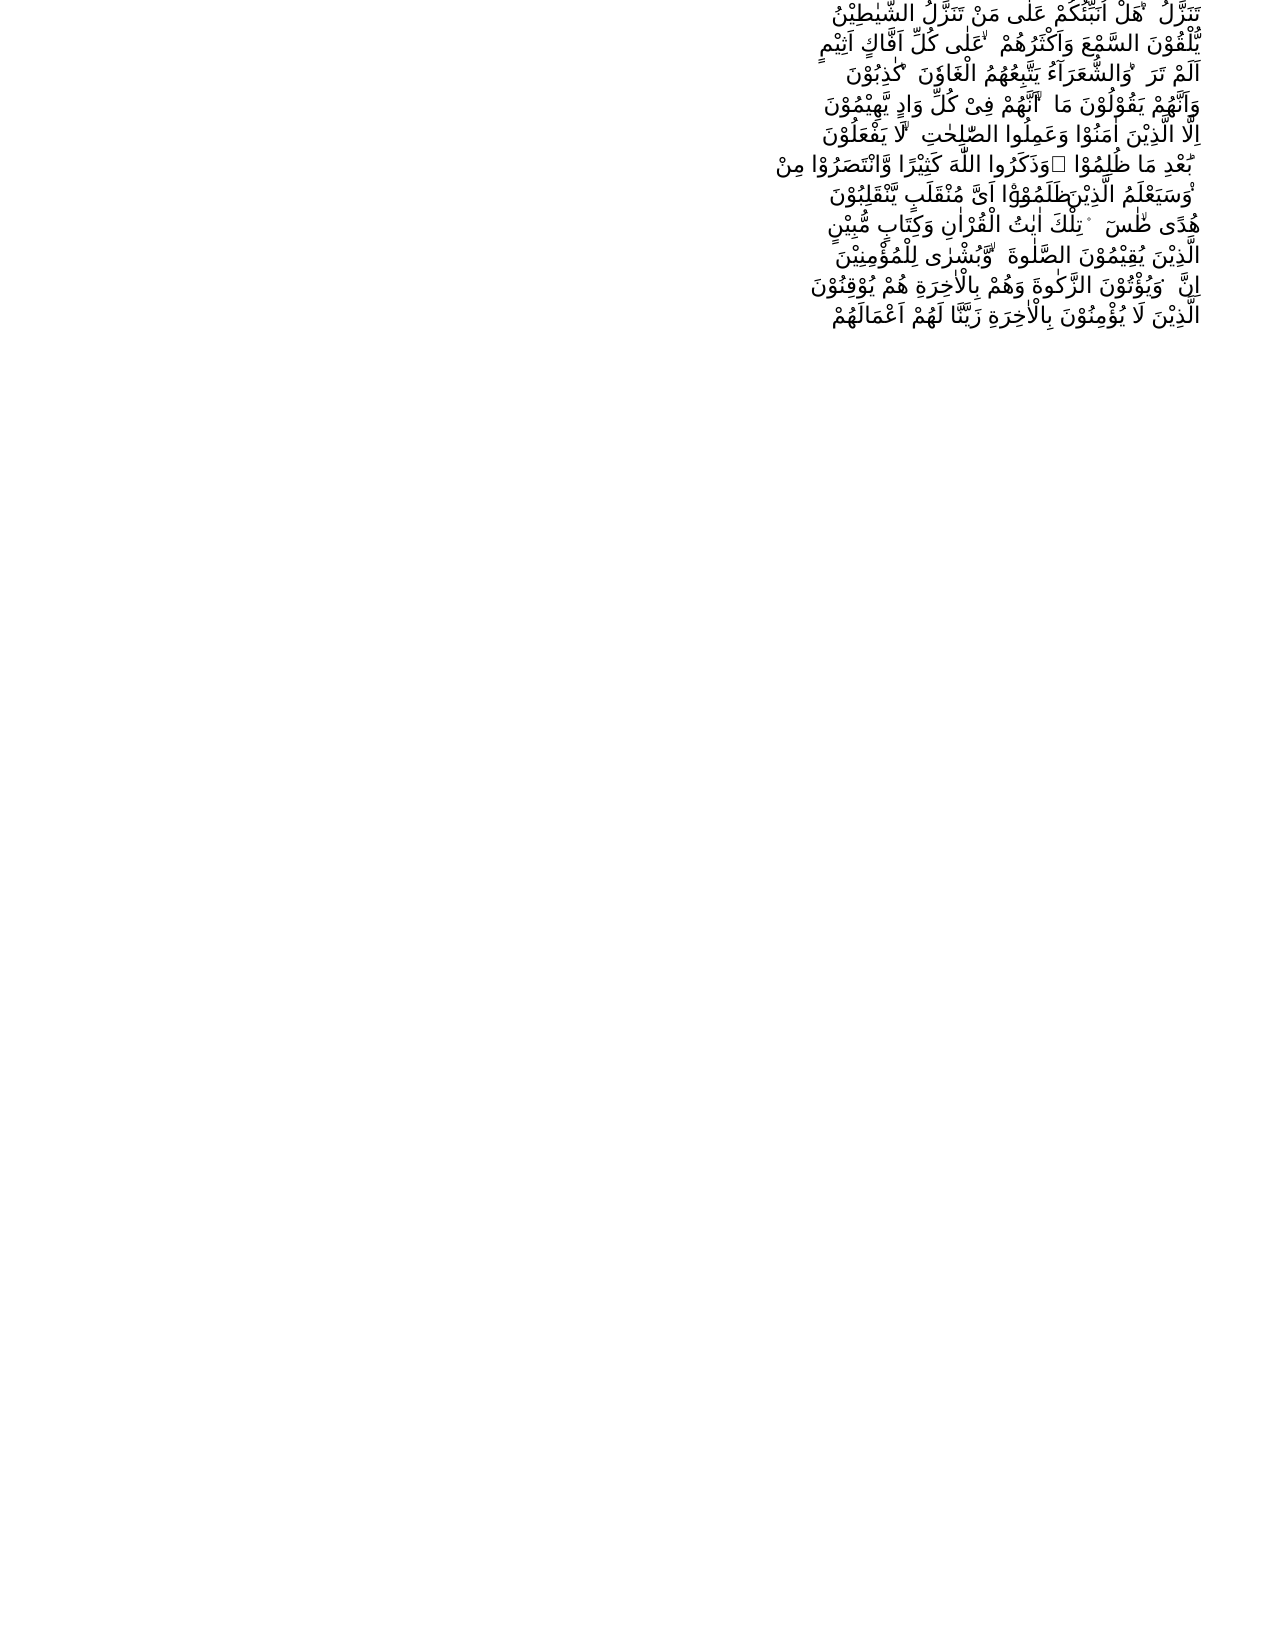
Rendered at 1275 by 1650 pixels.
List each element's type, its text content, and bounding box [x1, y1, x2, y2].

text وَذَكَرُوا اللّٰهَ كَثِیْرًا وَّانْتَصَرُوْا مِنْ بَعْدِ مَا ظُلِمُوْا ؕ [75, 151, 1200, 177]
text عَلٰی كُلِّ اَفَّاكٍ اَثِیْمٍ ۟ۙ یُّلْقُوْنَ السَّمْعَ وَاَكْثَرُهُمْ [75, 30, 1200, 57]
text اَنَّهُمْ فِیْ كُلِّ وَادٍ یَّهِیْمُوْنَ ۟ۙ وَاَنَّهُمْ یَقُوْلُوْنَ مَا [75, 91, 1200, 117]
text الَّذِیْنَ لَا یُؤْمِنُوْنَ بِالْاٰخِرَةِ زَیَّنَّا لَهُمْ اَعْمَالَهُمْ [75, 302, 1200, 328]
text طٰسٓ ۫ تِلْكَ اٰیٰتُ الْقُرْاٰنِ وَكِتَابٍ مُّبِیْنٍ ۟ۙ هُدًی [75, 211, 1200, 238]
text هَلْ اُنَبِّئُكُمْ عَلٰی مَنْ تَنَزَّلُ الشَّیٰطِیْنُ ۟ؕ تَنَزَّلُ [75, 0, 1200, 26]
text وَیُؤْتُوْنَ الزَّكٰوةَ وَهُمْ بِالْاٰخِرَةِ هُمْ یُوْقِنُوْنَ ۟ اِنَّ [75, 272, 1200, 298]
text وَسَیَعْلَمُ الَّذِیْنَ ظَلَمُوْۤا اَیَّ مُنْقَلَبٍ یَّنْقَلِبُوْنَ ۟۠ [75, 181, 1200, 208]
text وَّبُشْرٰی لِلْمُؤْمِنِیْنَ ۟ۙ الَّذِیْنَ یُقِیْمُوْنَ الصَّلٰوةَ [75, 242, 1200, 268]
text لَا یَفْعَلُوْنَ ۟ۙ اِلَّا الَّذِیْنَ اٰمَنُوْا وَعَمِلُوا الصّٰلِحٰتِ [75, 121, 1200, 147]
text كٰذِبُوْنَ ۟ؕ وَالشُّعَرَآءُ یَتَّبِعُهُمُ الْغَاوٗنَ ۟ؕ اَلَمْ تَرَ [75, 60, 1200, 87]
